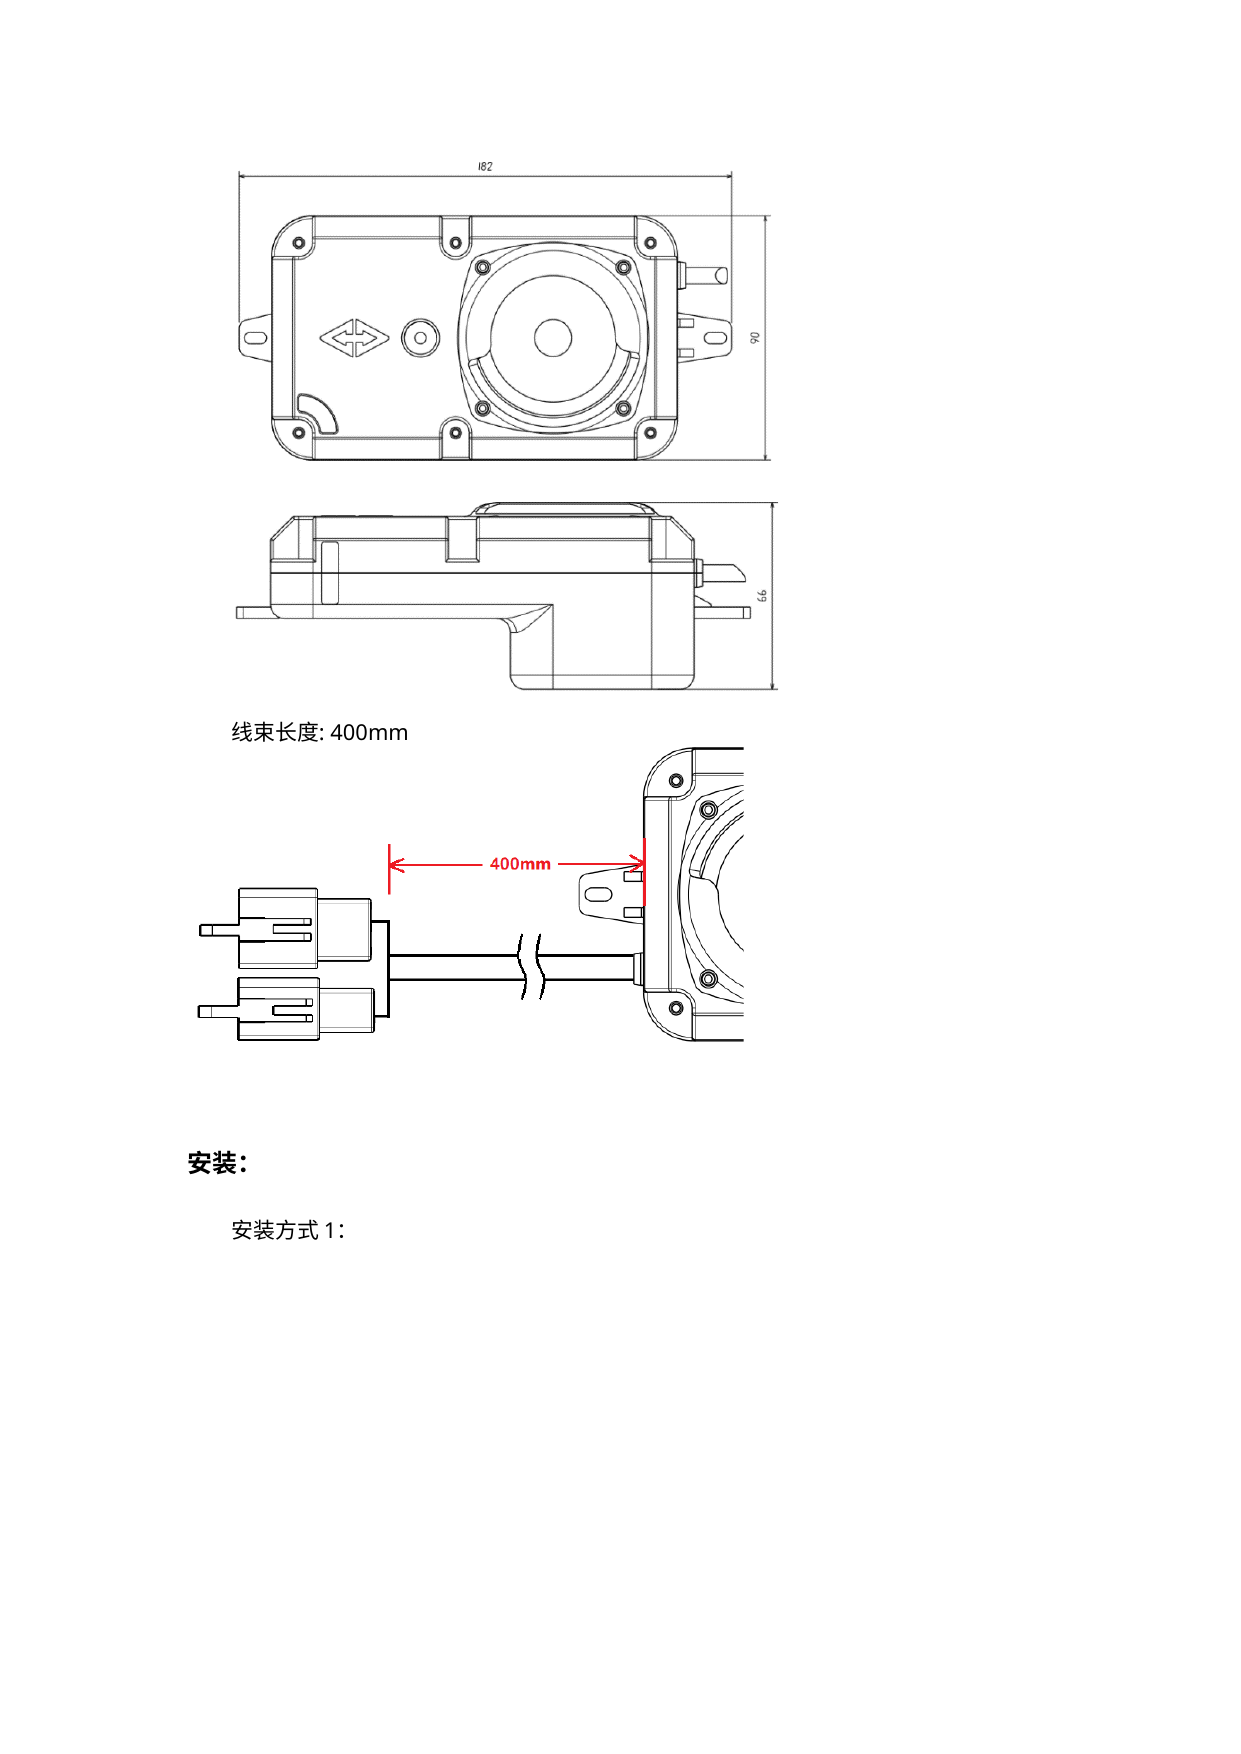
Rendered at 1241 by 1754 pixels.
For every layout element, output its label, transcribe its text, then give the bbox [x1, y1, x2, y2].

picture [187, 747, 744, 1087]
subtitle 安装： [187, 1129, 1053, 1194]
picture [231, 162, 778, 469]
text 安装方式 1： [187, 1213, 1053, 1246]
text 线束长度: 400mm [187, 714, 1053, 747]
picture [231, 487, 787, 700]
